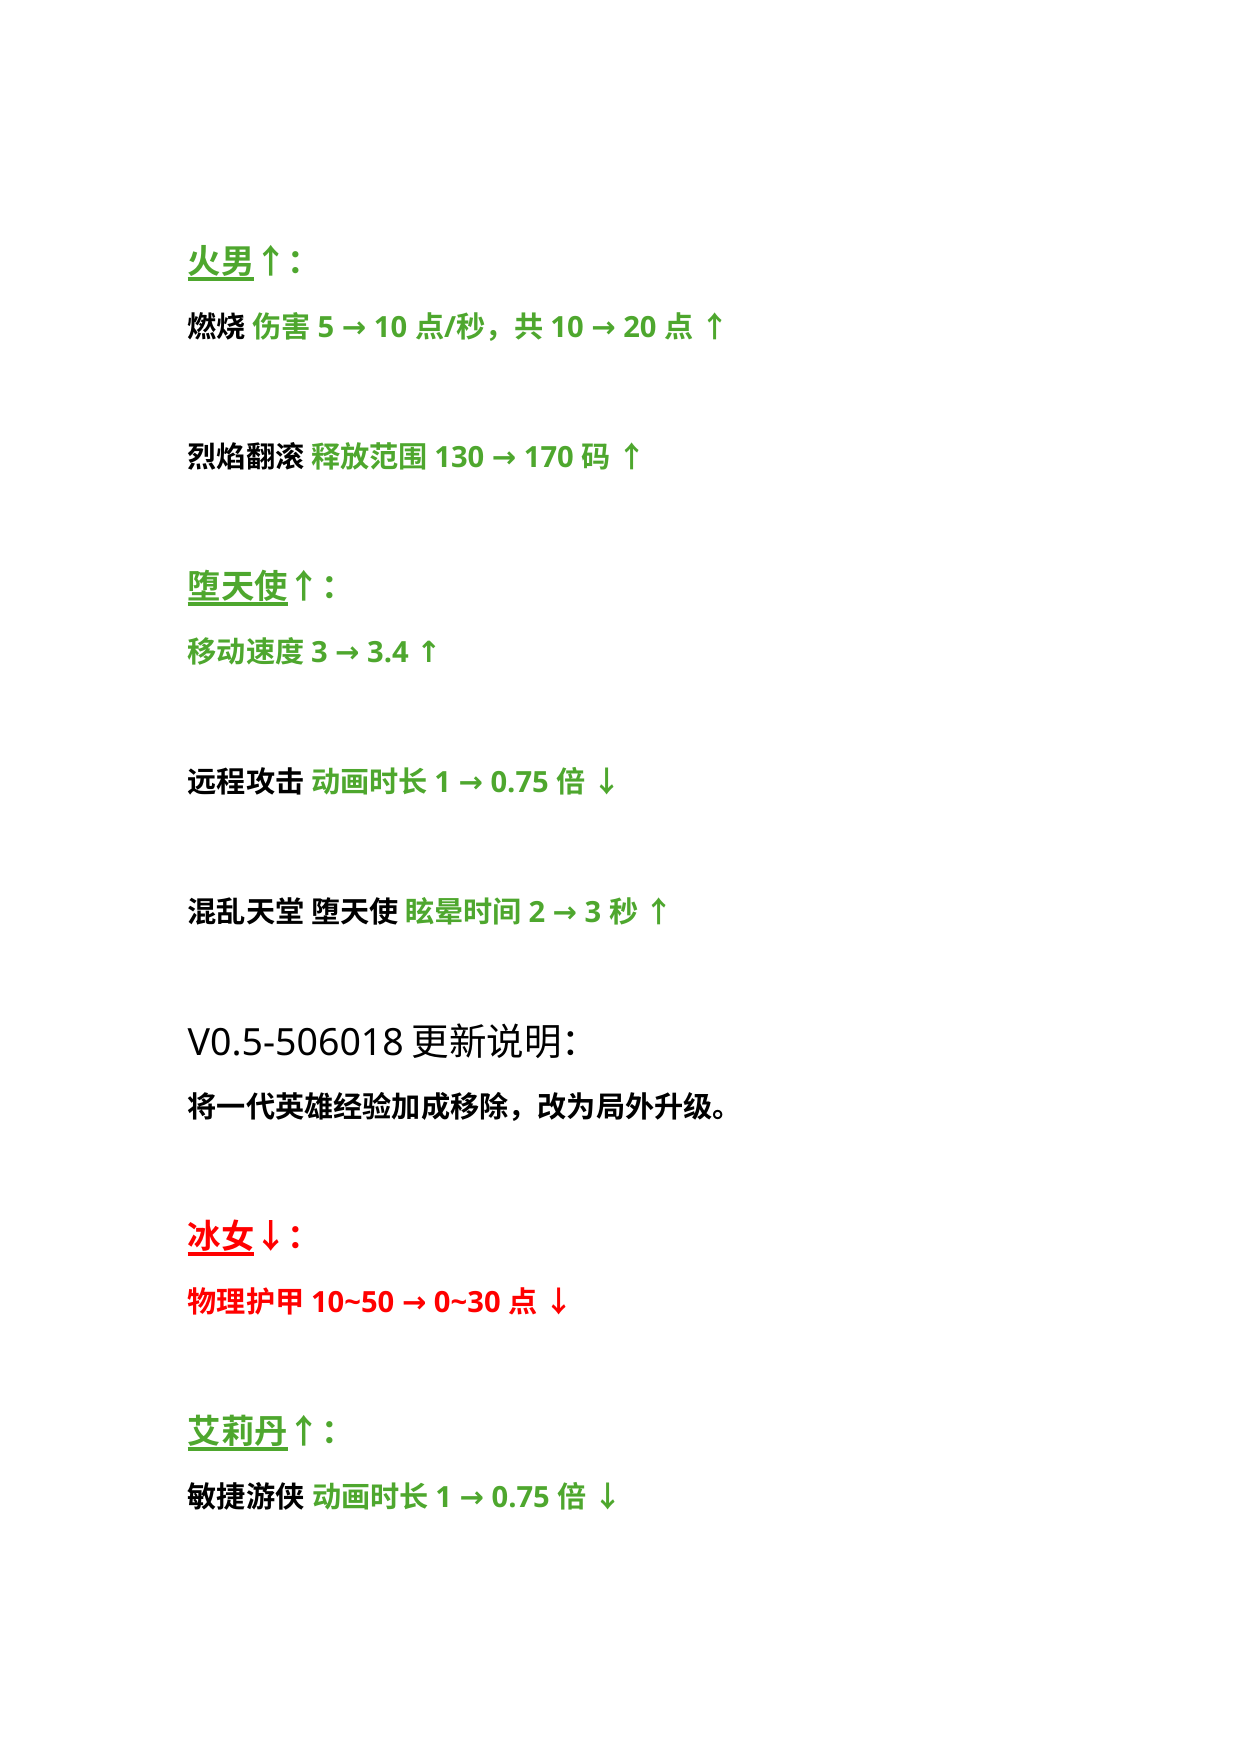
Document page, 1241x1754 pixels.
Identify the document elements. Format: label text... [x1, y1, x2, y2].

text 混乱天堂 堕天使 眩晕时间 2 → 3 秒 ↑ [187, 877, 1053, 942]
text 火男↑： [187, 227, 1053, 292]
text 燃烧 伤害 5 → 10 点/秒，共 10 → 20 点 ↑ [187, 292, 1053, 357]
text 堕天使↑： [187, 552, 1053, 617]
text 移动速度 3 → 3.4 ↑ [187, 617, 1053, 682]
text 将一代英雄经验加成移除，改为局外升级。 [187, 1072, 1053, 1137]
text 冰女↓： [187, 1202, 1053, 1267]
text 物理护甲 10~50 → 0~30 点 ↓ [187, 1267, 1053, 1332]
text 敏捷游侠 动画时长 1 → 0.75 倍 ↓ [187, 1462, 1053, 1527]
text 烈焰翻滚 释放范围 130 → 170 码 ↑ [187, 422, 1053, 487]
text 远程攻击 动画时长 1 → 0.75 倍 ↓ [187, 747, 1053, 812]
text 艾莉丹↑： [187, 1397, 1053, 1462]
text V0.5-506018更新说明： [187, 1007, 1053, 1072]
